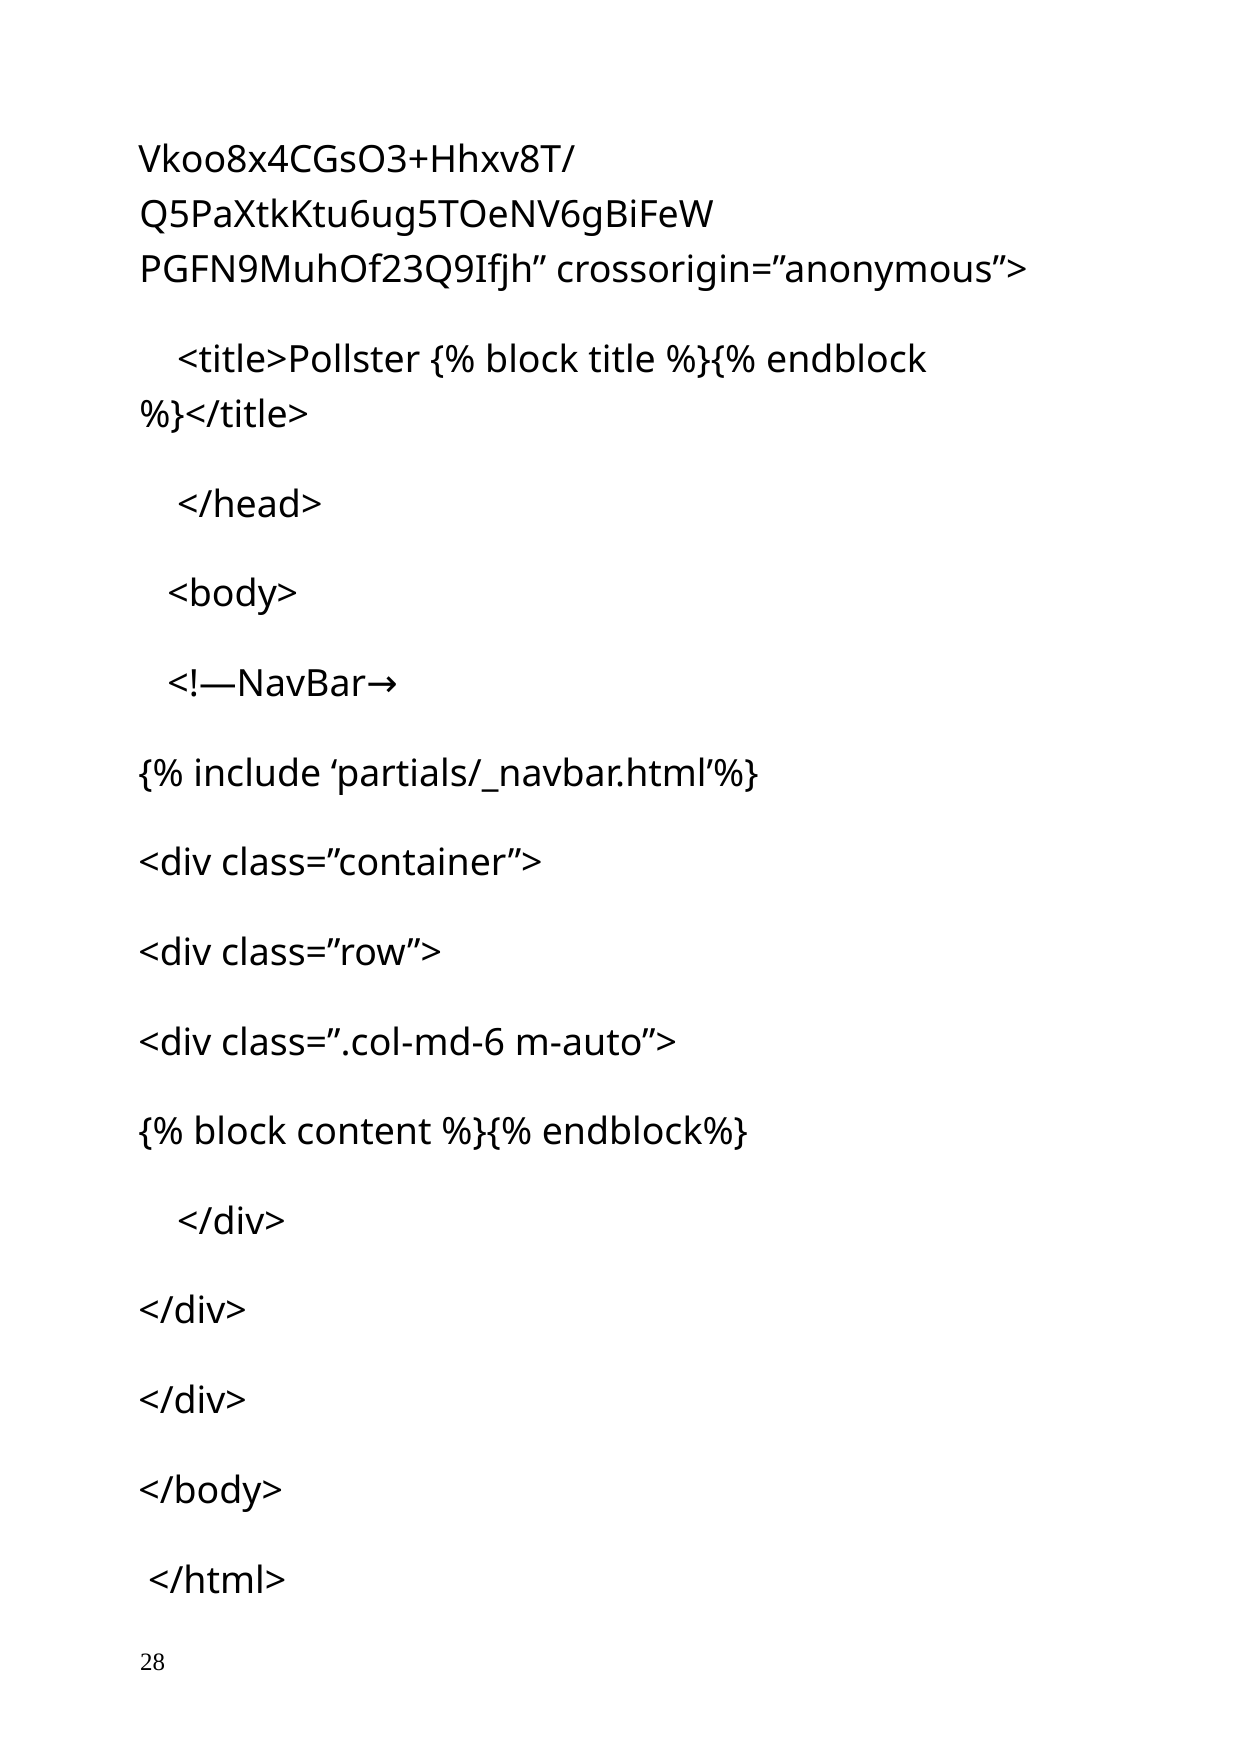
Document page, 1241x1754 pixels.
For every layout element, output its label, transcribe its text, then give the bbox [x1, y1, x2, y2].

text </div> [138, 1373, 1100, 1424]
text <!—NavBar→ [138, 656, 1100, 707]
text <div class=”row”> [138, 925, 1100, 976]
text </div> [138, 1284, 1100, 1335]
text {% block content %}{% endblock%} [138, 1104, 1100, 1156]
text <title>Pollster {% block title %}{% endblock %}</title> [138, 332, 941, 438]
text <body> [138, 567, 1100, 618]
text </html> [138, 1553, 1100, 1604]
text <div class=”.col-md-6 m-auto”> [138, 1015, 1100, 1066]
text </div> [138, 1194, 1100, 1245]
text </body> [138, 1463, 1100, 1514]
text Vkoo8x4CGsO3+Hhxv8T/Q5PaXtkKtu6ug5TOeNV6gBiFeW PGFN9MuhOf23Q9Ifjh” crossorigin=”anonymous”> [138, 132, 1100, 294]
text <div class=”container”> [138, 836, 1100, 887]
text {% include ‘partials/_navbar.html’%} [138, 746, 1100, 797]
text </head> [138, 477, 1100, 528]
